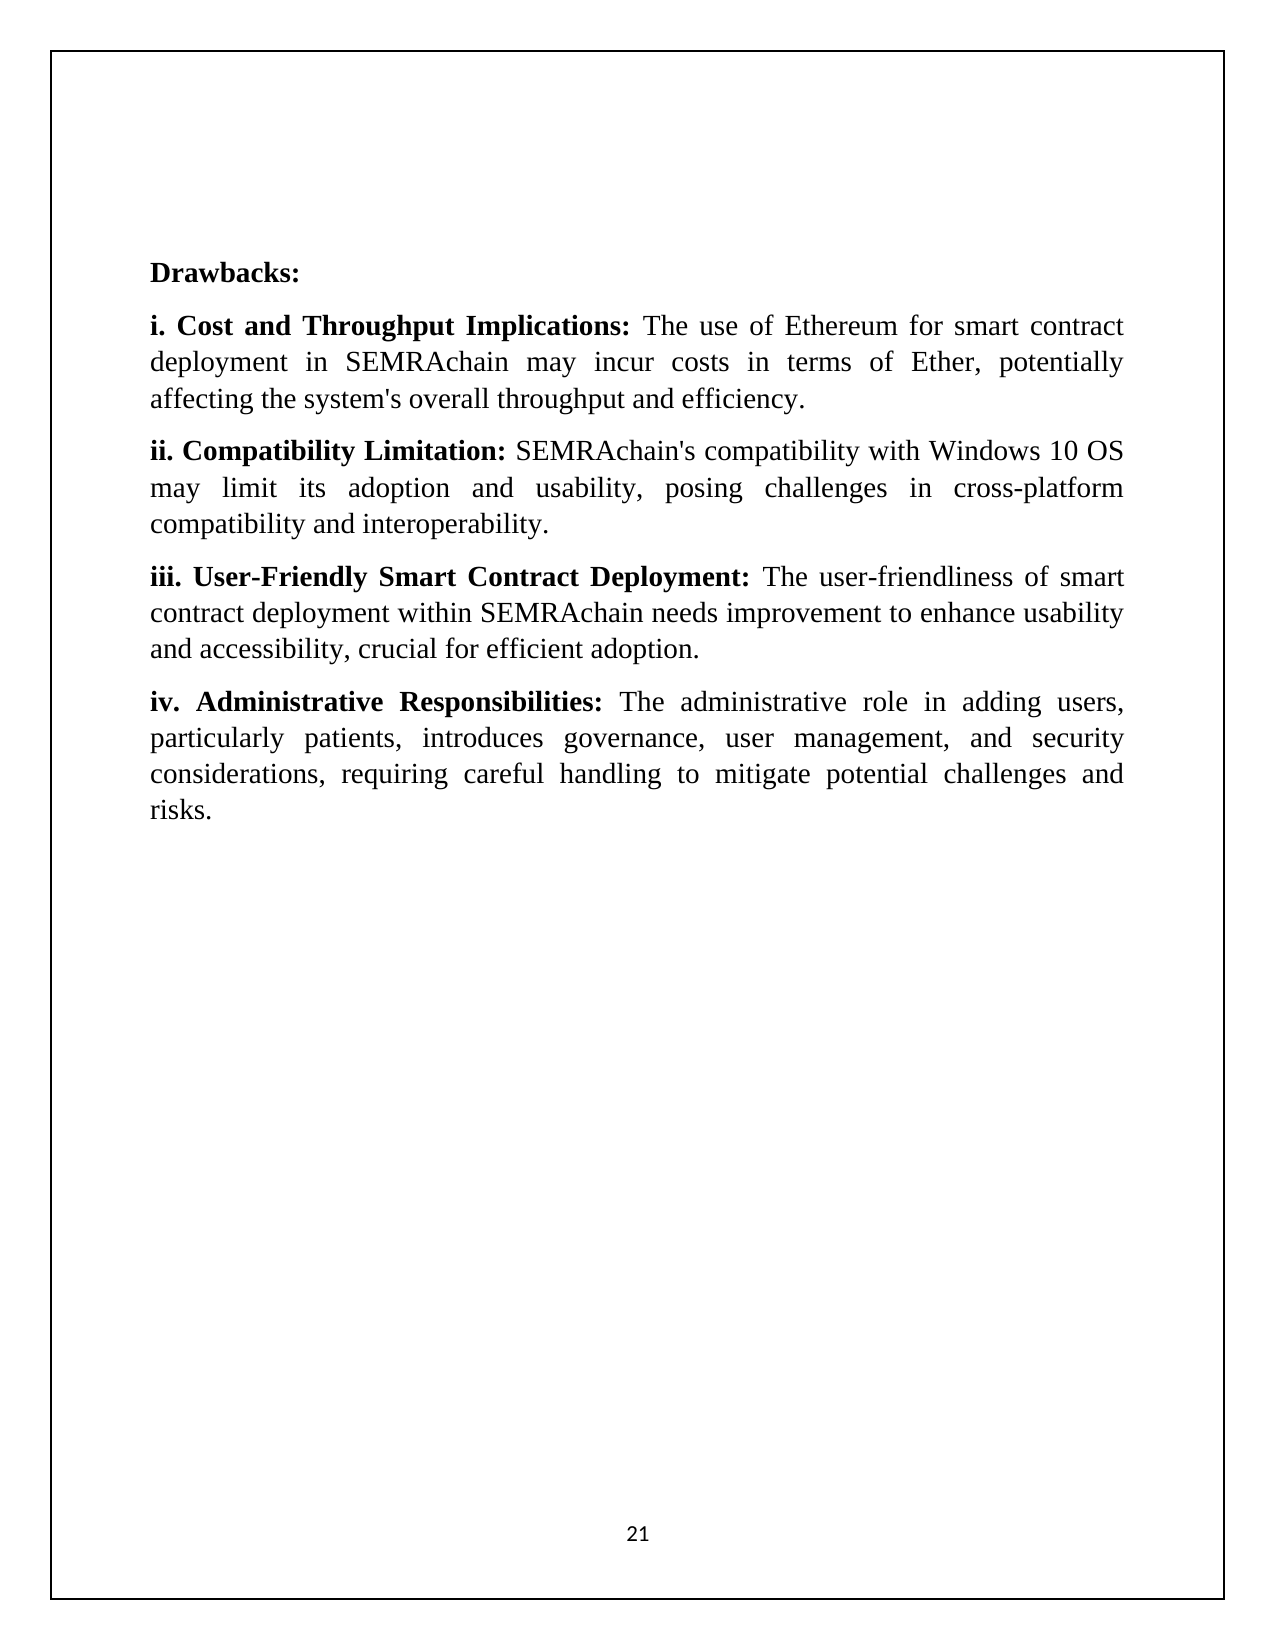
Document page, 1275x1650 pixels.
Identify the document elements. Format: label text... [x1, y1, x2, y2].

text iii. User-Friendly Smart Contract Deployment: The user-friendliness of smart contract deployment within SEMRAchain needs improvement to enhance usability and accessibility, crucial for efficient adoption. [150, 559, 1125, 664]
text ii. Compatibility Limitation: SEMRAchain's compatibility with Windows 10 OS may limit its adoption and usability, posing challenges in cross-platform compatibility and interoperability. [150, 433, 1125, 539]
text Drawbacks: [150, 256, 1125, 289]
text iv. Administrative Responsibilities: The administrative role in adding users, particularly patients, introduces governance, user management, and security considerations, requiring careful handling to mitigate potential challenges and risks. [150, 684, 1125, 826]
text i. Cost and Throughput Implications: The use of Ethereum for smart contract deployment in SEMRAchain may incur costs in terms of Ether, potentially affecting the system's overall throughput and efficiency. [150, 308, 1125, 414]
